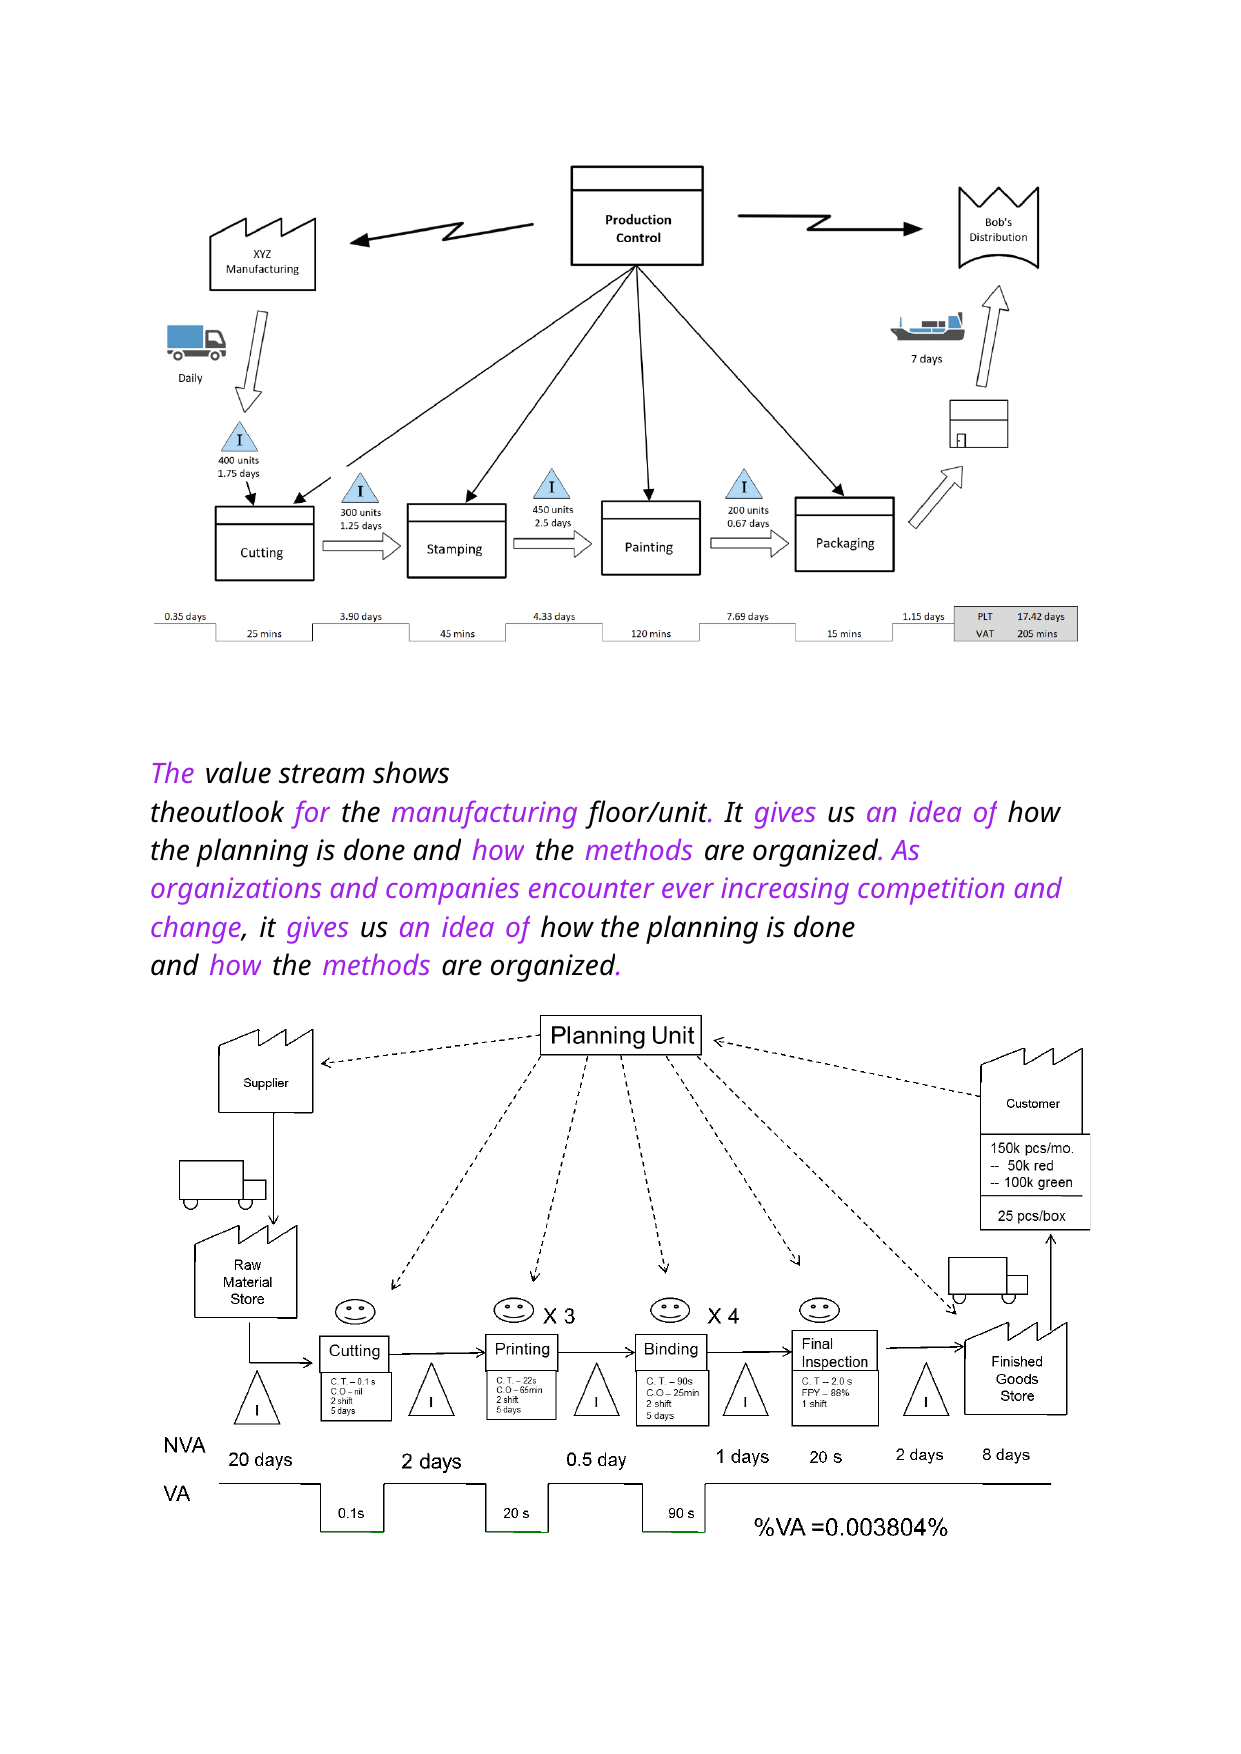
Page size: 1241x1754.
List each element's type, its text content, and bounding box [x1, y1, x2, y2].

picture [150, 150, 1091, 659]
picture [150, 1012, 1091, 1596]
text The value stream shows theoutlook for the manufacturing floor/unit. It gives us an idea of how the planning is done and how the methods are organized. As organizations and companies encounter ever increasing competition and change, it gives us an idea of how the planning is done and how the methods are organized. [450, 754, 1090, 984]
